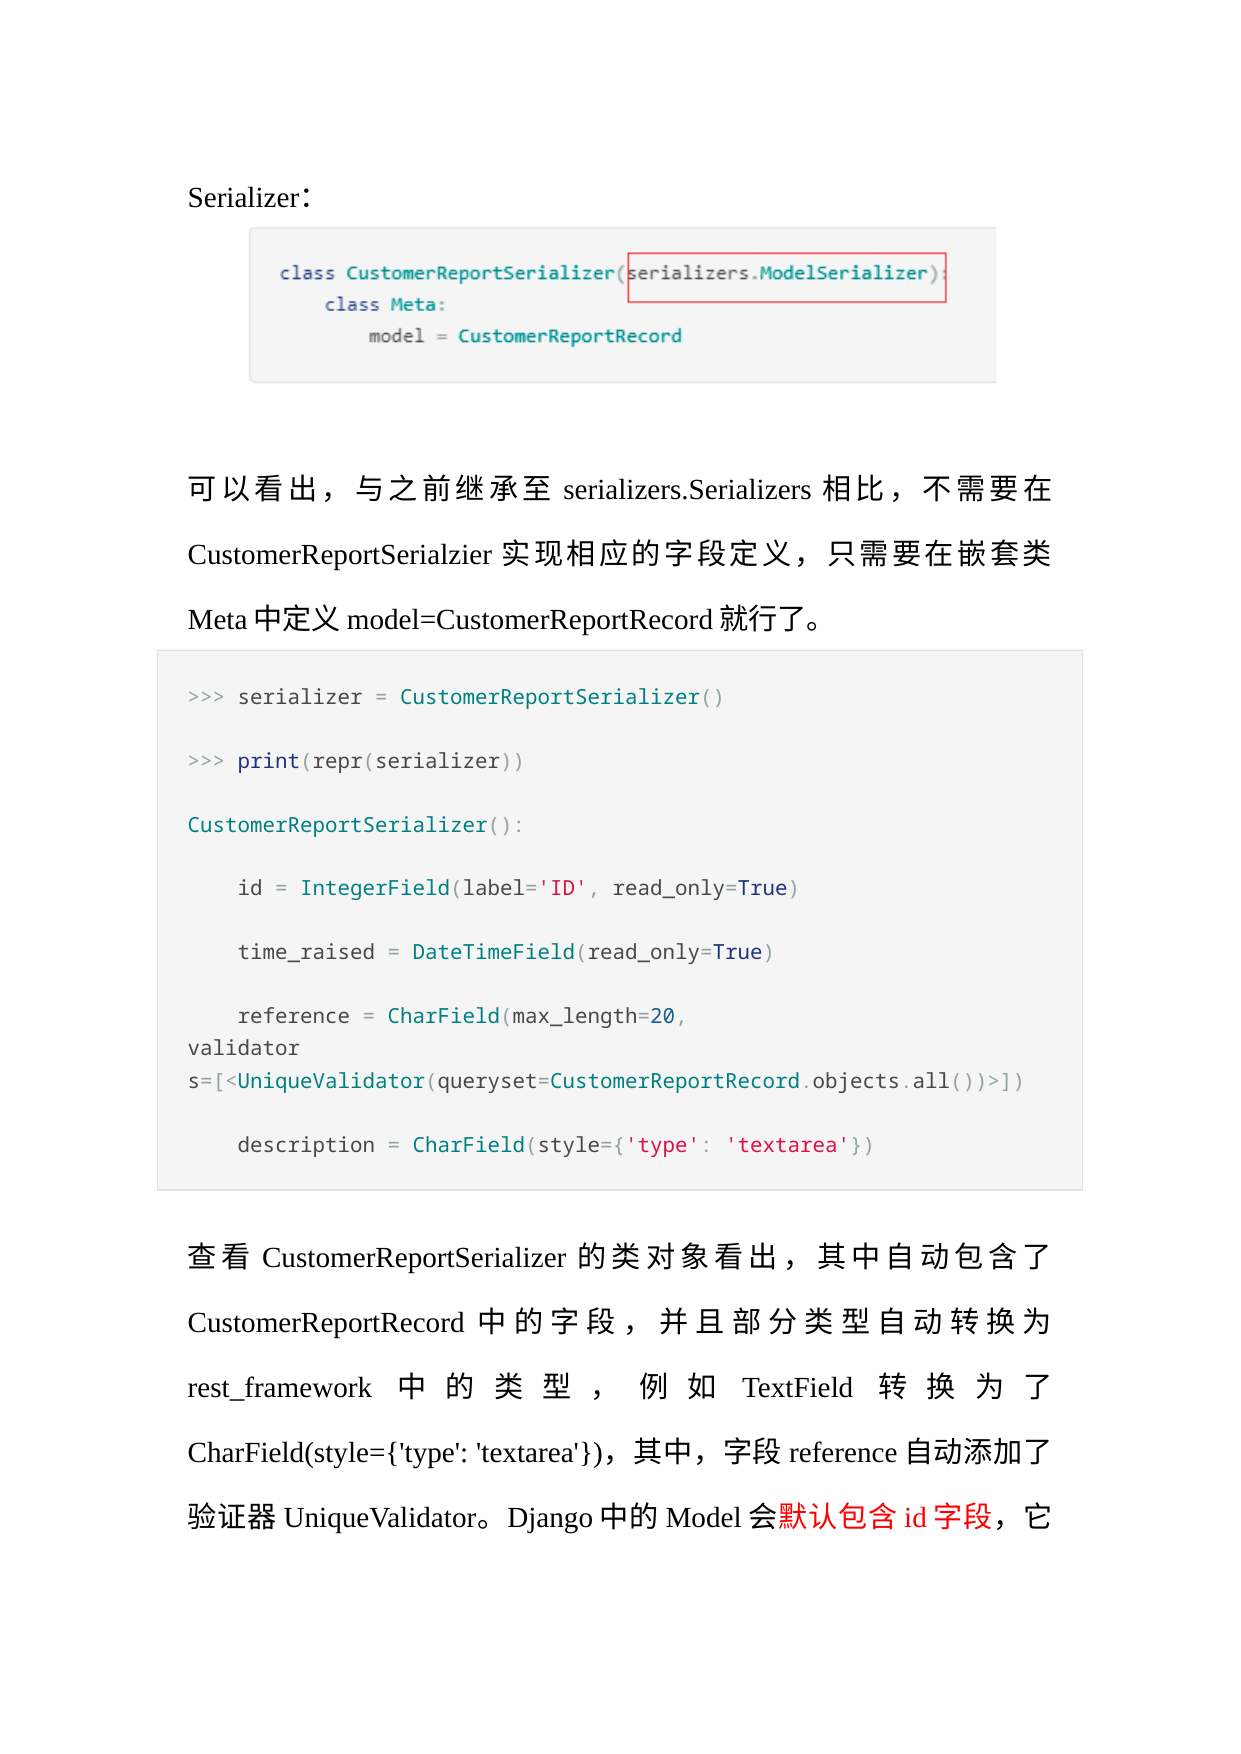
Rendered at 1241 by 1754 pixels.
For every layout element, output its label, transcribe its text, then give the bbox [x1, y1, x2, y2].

picture [243, 227, 997, 385]
text description = CharField(style={'type': 'textarea'}) [158, 1097, 1082, 1189]
text >>> print(repr(serializer)) [158, 713, 1082, 776]
text Serializer： [187, 162, 1053, 227]
text time_raised = DateTimeField(read_only=True) [158, 904, 1082, 968]
text reference = CharField(max_length=20, validators=[<UniqueValidator(queryset=CustomerReportRecord.objects.all())>]) [158, 968, 1082, 1096]
text id = IntegerField(label='ID', read_only=True) [158, 841, 1082, 904]
text CustomerReportSerializer(): [158, 777, 1082, 840]
text >>> serializer = CustomerReportSerializer() [158, 651, 1082, 713]
text 可以看出，与之前继承至serializers.Serializers相比，不需要在CustomerReportSerialzier实现相应的字段定义，只需要在嵌套类Meta中定义model=CustomerReportRecord就行了。 [187, 454, 1053, 649]
